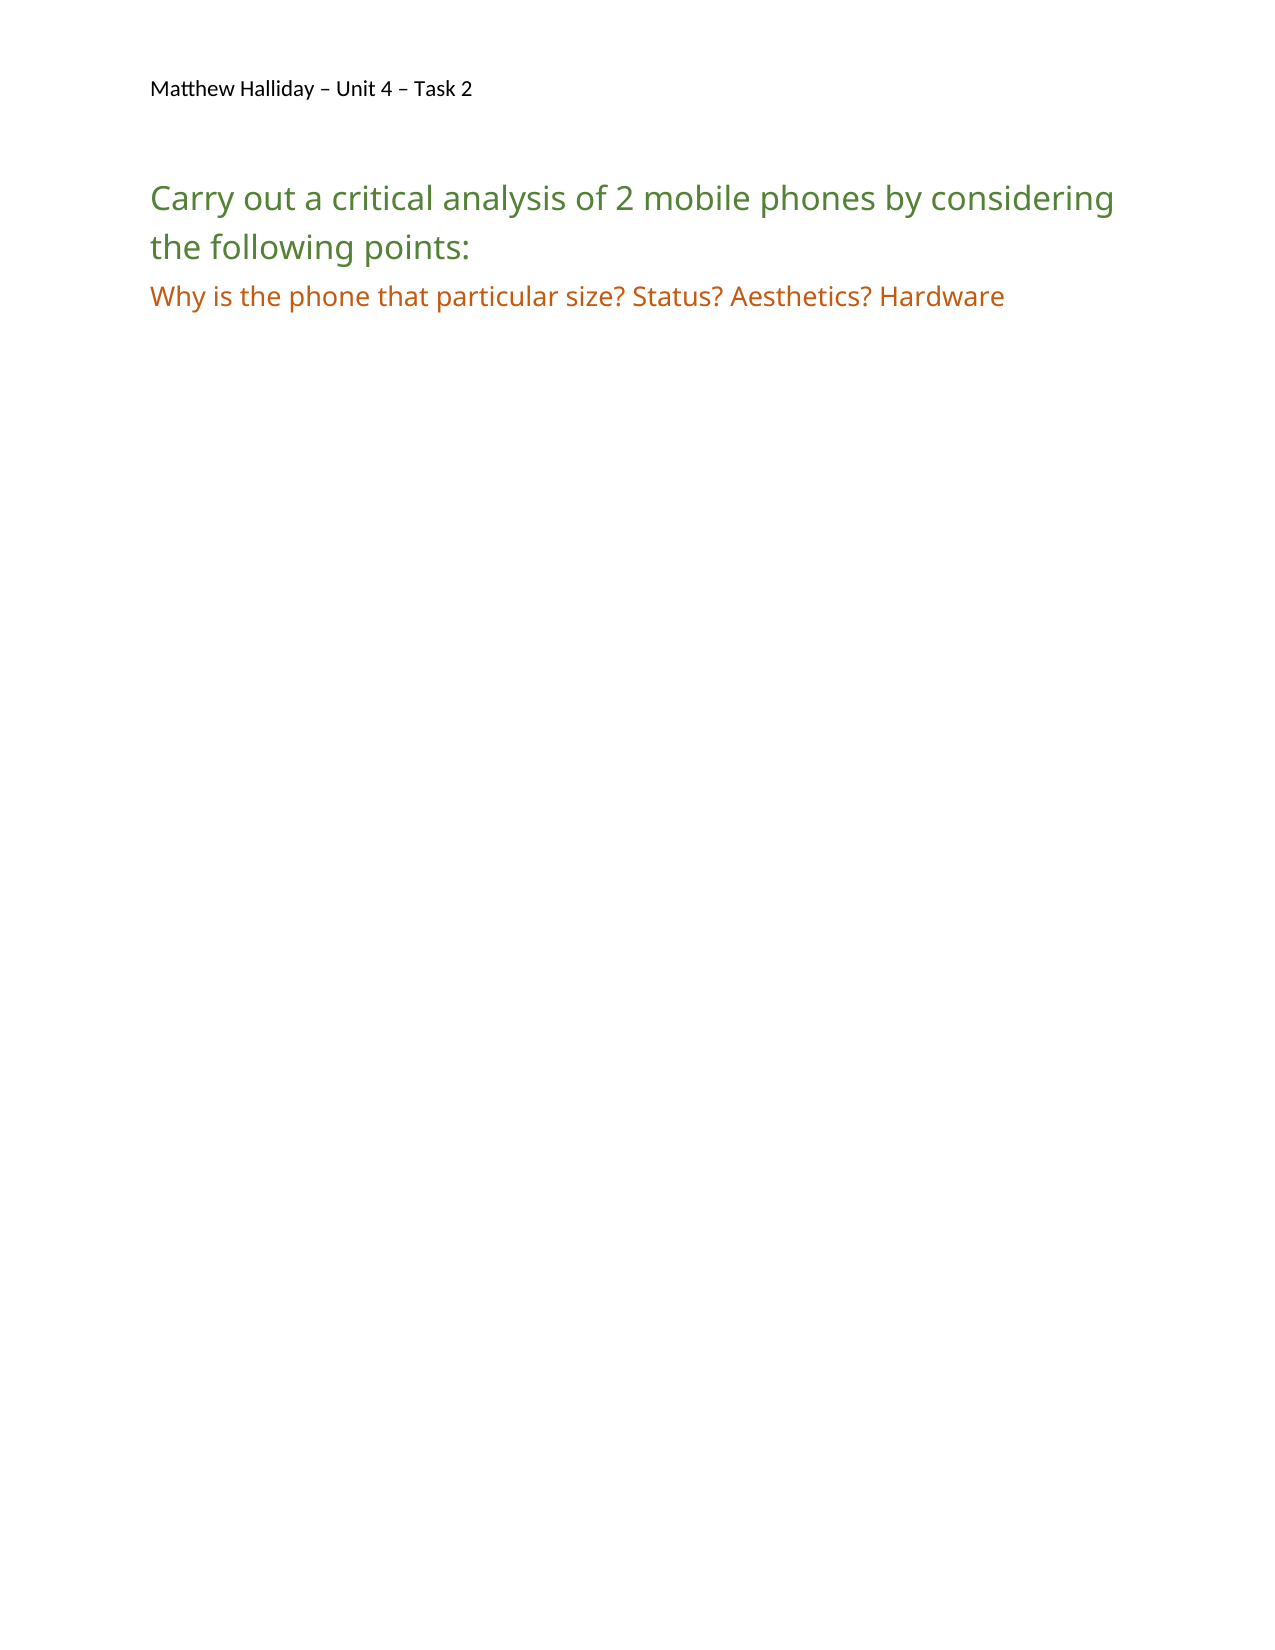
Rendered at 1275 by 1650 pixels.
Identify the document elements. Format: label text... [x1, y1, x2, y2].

subtitle Carry out a critical analysis of 2 mobile phones by considering the following points: [150, 175, 1125, 269]
subtitle Why is the phone that particular size? Status? Aesthetics? Hardware [150, 277, 1125, 314]
